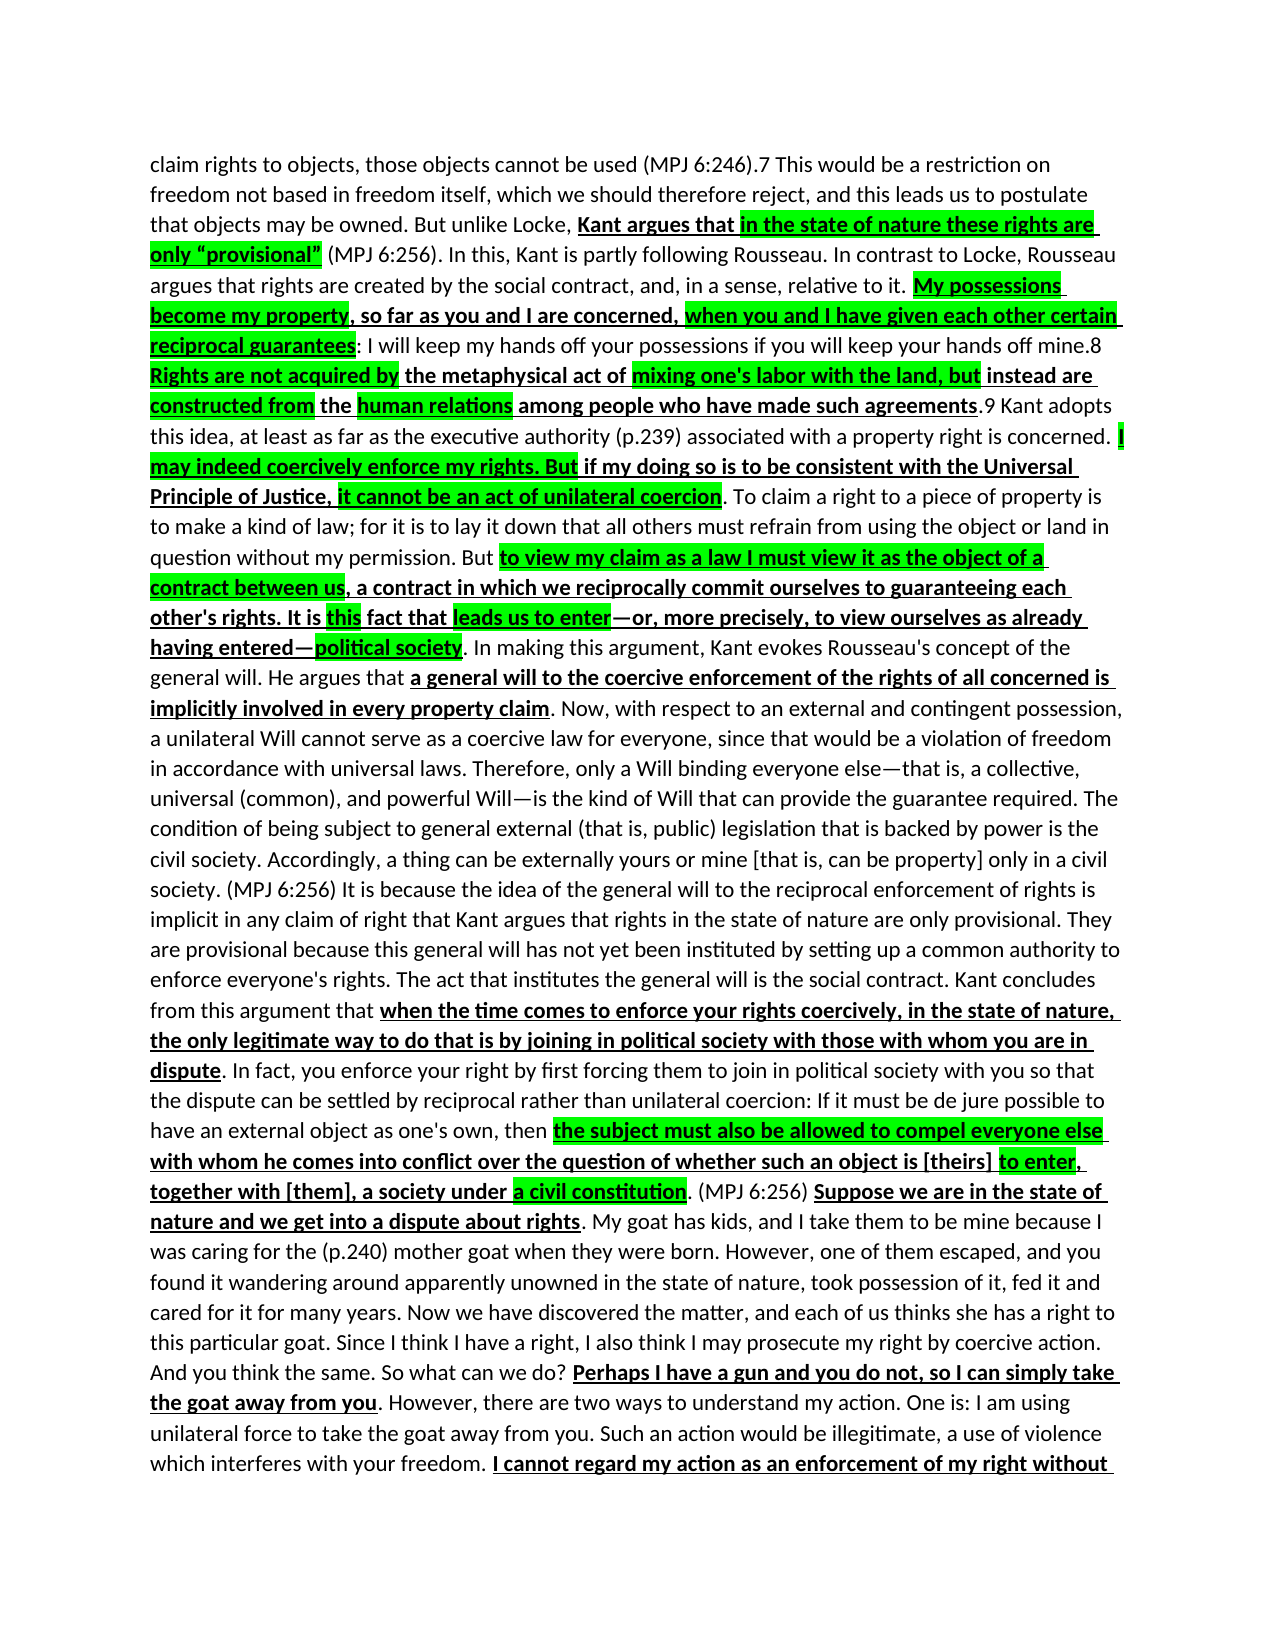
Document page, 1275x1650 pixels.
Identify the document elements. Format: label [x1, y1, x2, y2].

text [150, 150, 1125, 1477]
